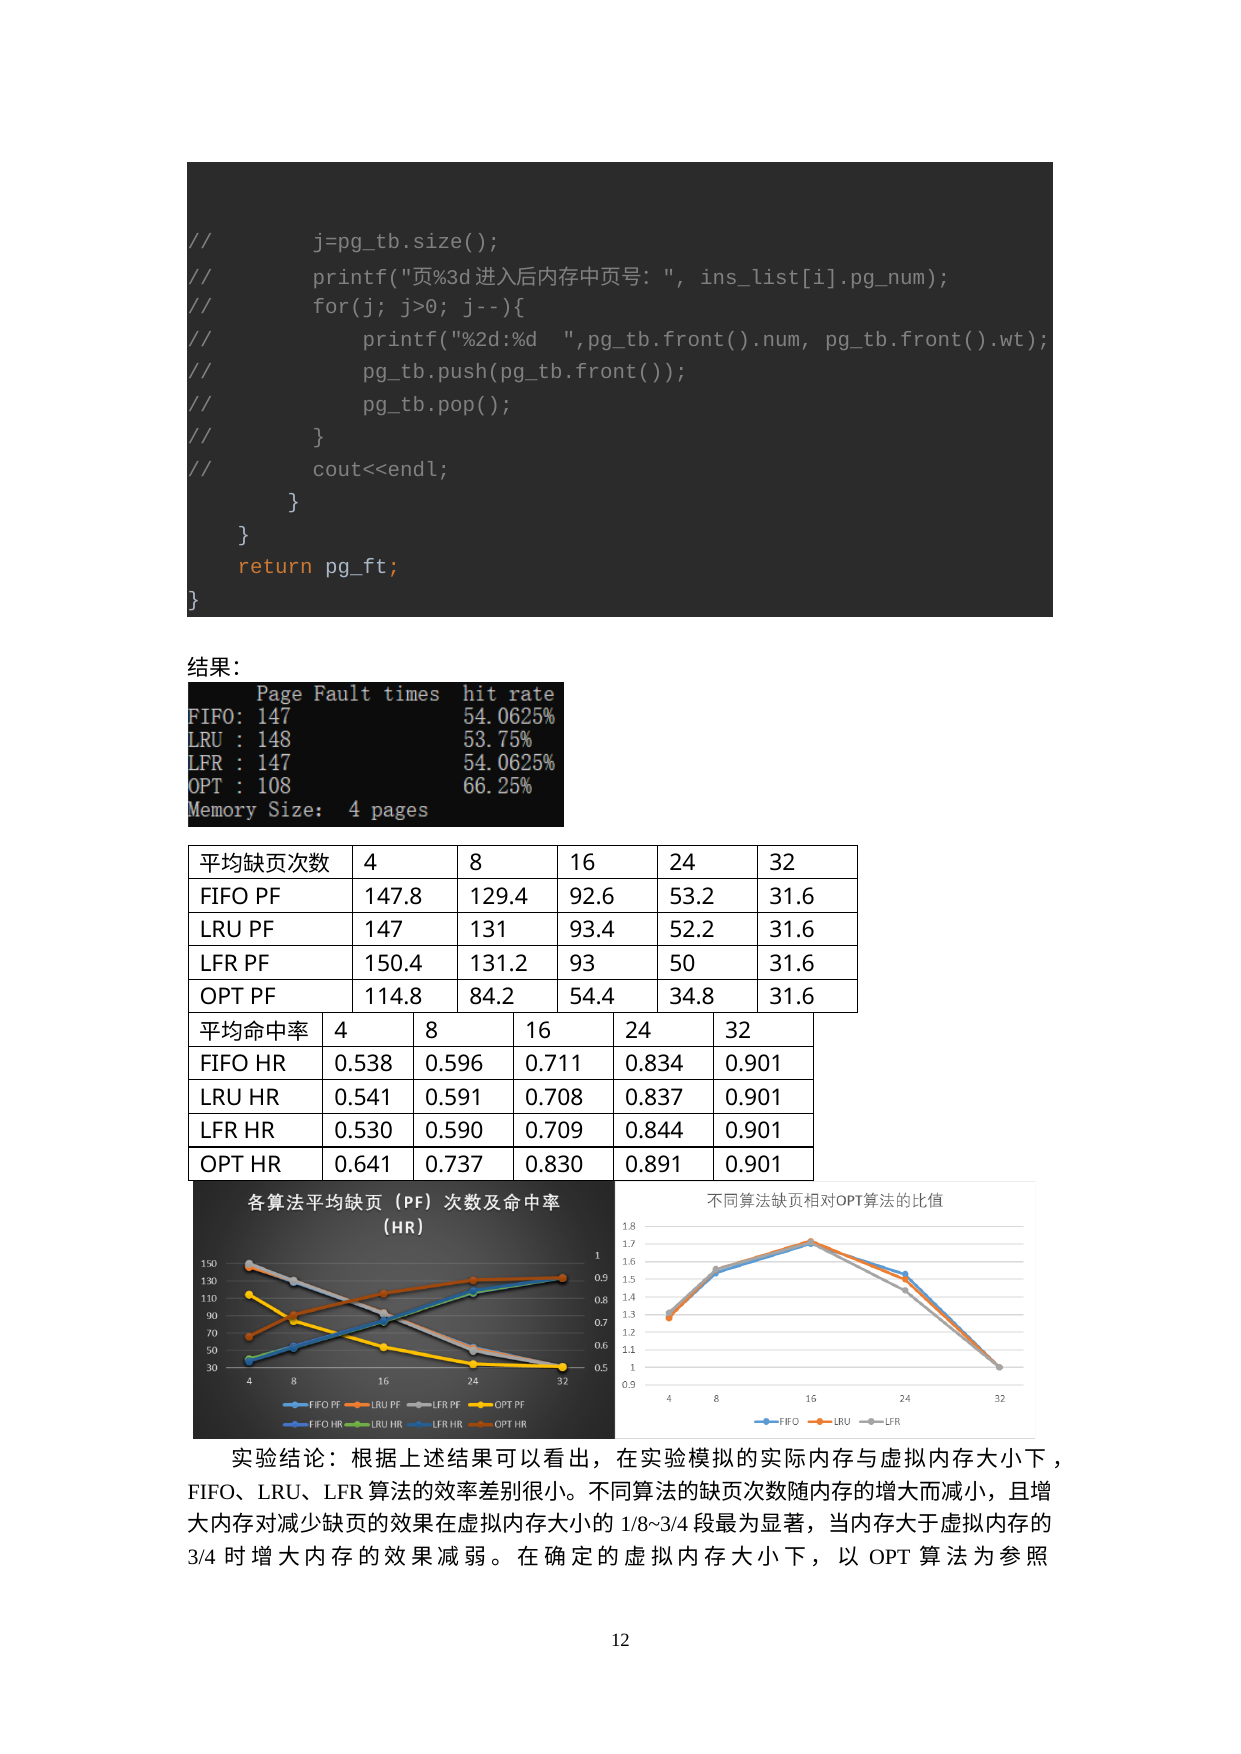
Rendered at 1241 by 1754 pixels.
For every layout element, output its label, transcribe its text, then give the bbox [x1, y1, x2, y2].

table_cell 93 [558, 946, 657, 979]
table_cell 150.4 [353, 946, 457, 979]
table_cell 0.530 [323, 1114, 413, 1146]
table_cell 16 [514, 1013, 613, 1046]
table_cell 31.6 [758, 913, 857, 945]
table_cell 50 [658, 946, 757, 979]
table_cell 0.591 [414, 1080, 513, 1113]
table_cell 0.830 [514, 1148, 613, 1180]
table_cell LFR HR [189, 1114, 322, 1146]
table_header 平均缺页次数 [189, 846, 352, 878]
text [187, 1441, 1053, 1571]
table_header 8 [458, 846, 557, 878]
table_header 32 [758, 846, 857, 878]
table_cell 31.6 [758, 980, 857, 1012]
table_cell LFR PF [189, 946, 352, 979]
table_cell 34.8 [658, 980, 757, 1012]
table_cell 114.8 [353, 980, 457, 1012]
table_cell 24 [614, 1013, 713, 1046]
table_cell 4 [323, 1013, 413, 1046]
table_cell 0.901 [714, 1114, 813, 1146]
table_cell 54.4 [558, 980, 657, 1012]
table_cell 0.901 [714, 1148, 813, 1180]
picture [187, 682, 564, 827]
table_cell LRU HR [189, 1080, 322, 1113]
table_cell 0.737 [414, 1148, 513, 1180]
picture [193, 1181, 1036, 1439]
table_cell 0.837 [614, 1080, 713, 1113]
table_cell 84.2 [458, 980, 557, 1012]
table_cell 0.538 [323, 1047, 413, 1079]
table_cell 0.541 [323, 1080, 413, 1113]
table_cell 0.708 [514, 1080, 613, 1113]
table_cell FIFO HR [189, 1047, 322, 1079]
table_cell 0.844 [614, 1114, 713, 1146]
table_cell 0.711 [514, 1047, 613, 1079]
table_cell 53.2 [658, 879, 757, 912]
table_header 16 [558, 846, 657, 878]
table_cell 92.6 [558, 879, 657, 912]
table_cell 0.709 [514, 1114, 613, 1146]
table_cell 93.4 [558, 913, 657, 945]
table_cell 0.901 [714, 1080, 813, 1113]
table_cell LRU PF [189, 913, 352, 945]
table_header 4 [353, 846, 457, 878]
table_cell 0.590 [414, 1114, 513, 1146]
table_cell 0.596 [414, 1047, 513, 1079]
table_header 24 [658, 846, 757, 878]
table_cell OPT PF [189, 980, 352, 1012]
table_cell 52.2 [658, 913, 757, 945]
table_cell 平均命中率 [189, 1013, 322, 1046]
table_cell 0.901 [714, 1047, 813, 1079]
table_cell 147 [353, 913, 457, 945]
text 结果： [187, 649, 1053, 682]
table_cell 32 [714, 1013, 813, 1046]
table_cell 8 [414, 1013, 513, 1046]
table_cell 31.6 [758, 946, 857, 979]
table_cell OPT HR [189, 1148, 322, 1180]
table_cell 129.4 [458, 879, 557, 912]
table_cell 0.641 [323, 1148, 413, 1180]
table_cell 131.2 [458, 946, 557, 979]
table_cell 0.834 [614, 1047, 713, 1079]
table_cell FIFO PF [189, 879, 352, 912]
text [187, 162, 1053, 617]
table_cell 31.6 [758, 879, 857, 912]
table_cell 0.891 [614, 1148, 713, 1180]
table_cell 147.8 [353, 879, 457, 912]
table_cell 131 [458, 913, 557, 945]
